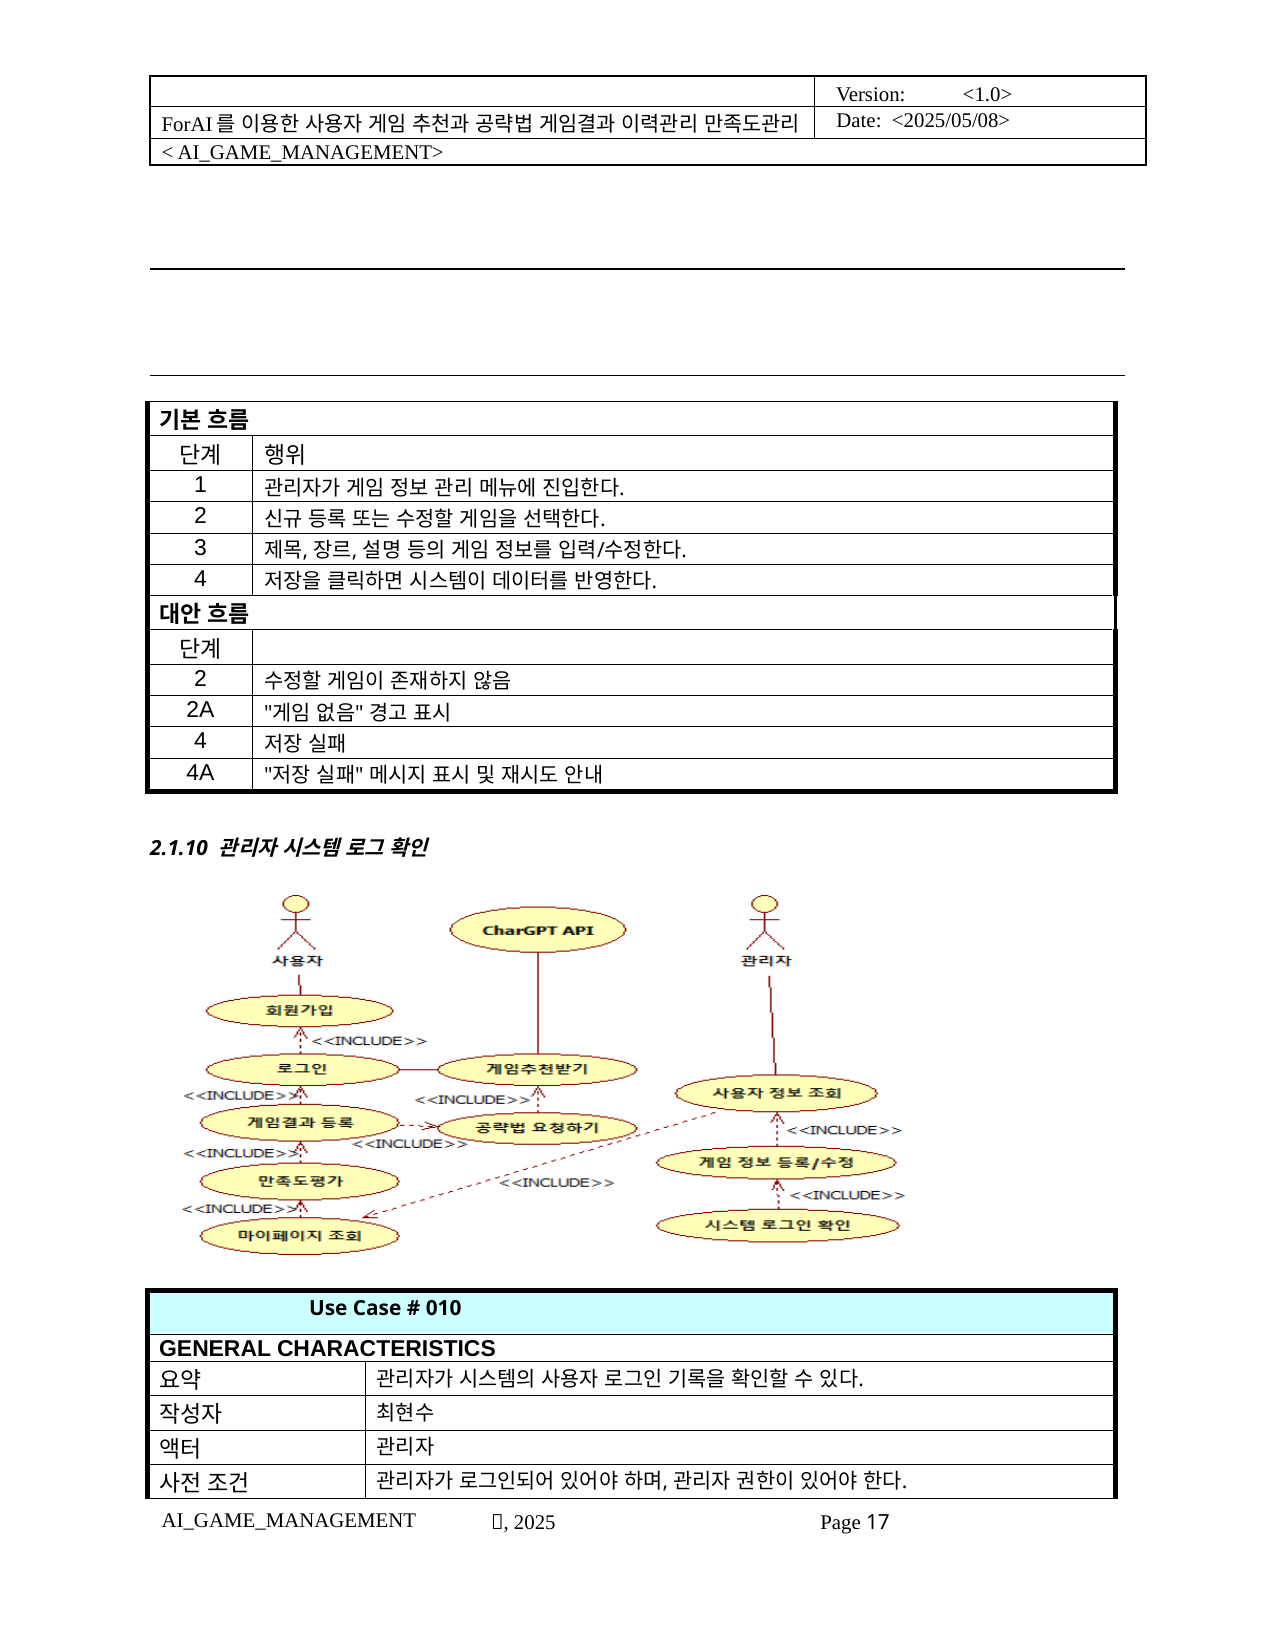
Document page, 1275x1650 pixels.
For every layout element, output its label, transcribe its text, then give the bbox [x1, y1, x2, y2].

table_cell 관리자가 로그인되어 있어야 하며, 관리자 권한이 있어야 한다. [366, 1465, 1113, 1498]
table_cell 관리자가 시스템의 사용자 로그인 기록을 확인할 수 있다. [366, 1362, 1113, 1395]
table_cell 단계 [150, 630, 252, 664]
table_cell 행위 [253, 436, 1113, 470]
table_cell 제목, 장르, 설명 등의 게임 정보를 입력/수정한다. [253, 534, 1113, 564]
text 2.1.10 관리자 시스템 로그 확인 [150, 831, 1125, 861]
table_cell 4 [150, 727, 252, 757]
table_cell 4A [150, 759, 252, 789]
table_cell 2A [150, 696, 252, 726]
table_cell 2 [150, 502, 252, 532]
table_cell 작성자 [150, 1396, 365, 1429]
table_cell 1 [150, 471, 252, 501]
table_cell "게임 없음" 경고 표시 [253, 696, 1113, 726]
table_cell 대안 흐름 [150, 595, 1114, 629]
table_cell 수정할 게임이 존재하지 않음 [253, 665, 1113, 695]
picture [150, 873, 936, 1276]
table_cell "저장 실패" 메시지 표시 및 재시도 안내 [253, 759, 1113, 789]
table_cell 관리자가 게임 정보 관리 메뉴에 진입한다. [253, 471, 1113, 501]
table_cell 3 [150, 534, 252, 564]
table_cell 요약 [150, 1362, 365, 1395]
table_cell 저장을 클릭하면 시스템이 데이터를 반영한다. [253, 565, 1113, 595]
table_cell 최현수 [366, 1396, 1113, 1429]
table_cell [253, 629, 1113, 664]
table_cell 사전 조건 [150, 1465, 365, 1498]
table_cell 액터 [150, 1431, 365, 1464]
table_cell 기본 흐름 [150, 402, 1113, 435]
table_cell GENERAL CHARACTERISTICS [150, 1335, 1113, 1361]
table_cell 2 [150, 665, 252, 695]
table_header Use Case # 010 [150, 1293, 1113, 1333]
table_cell 4 [150, 565, 252, 595]
table_cell 신규 등록 또는 수정할 게임을 선택한다. [253, 502, 1113, 532]
table_cell 단계 [150, 436, 252, 470]
table_cell 저장 실패 [253, 727, 1113, 757]
table_cell 관리자 [366, 1431, 1113, 1464]
